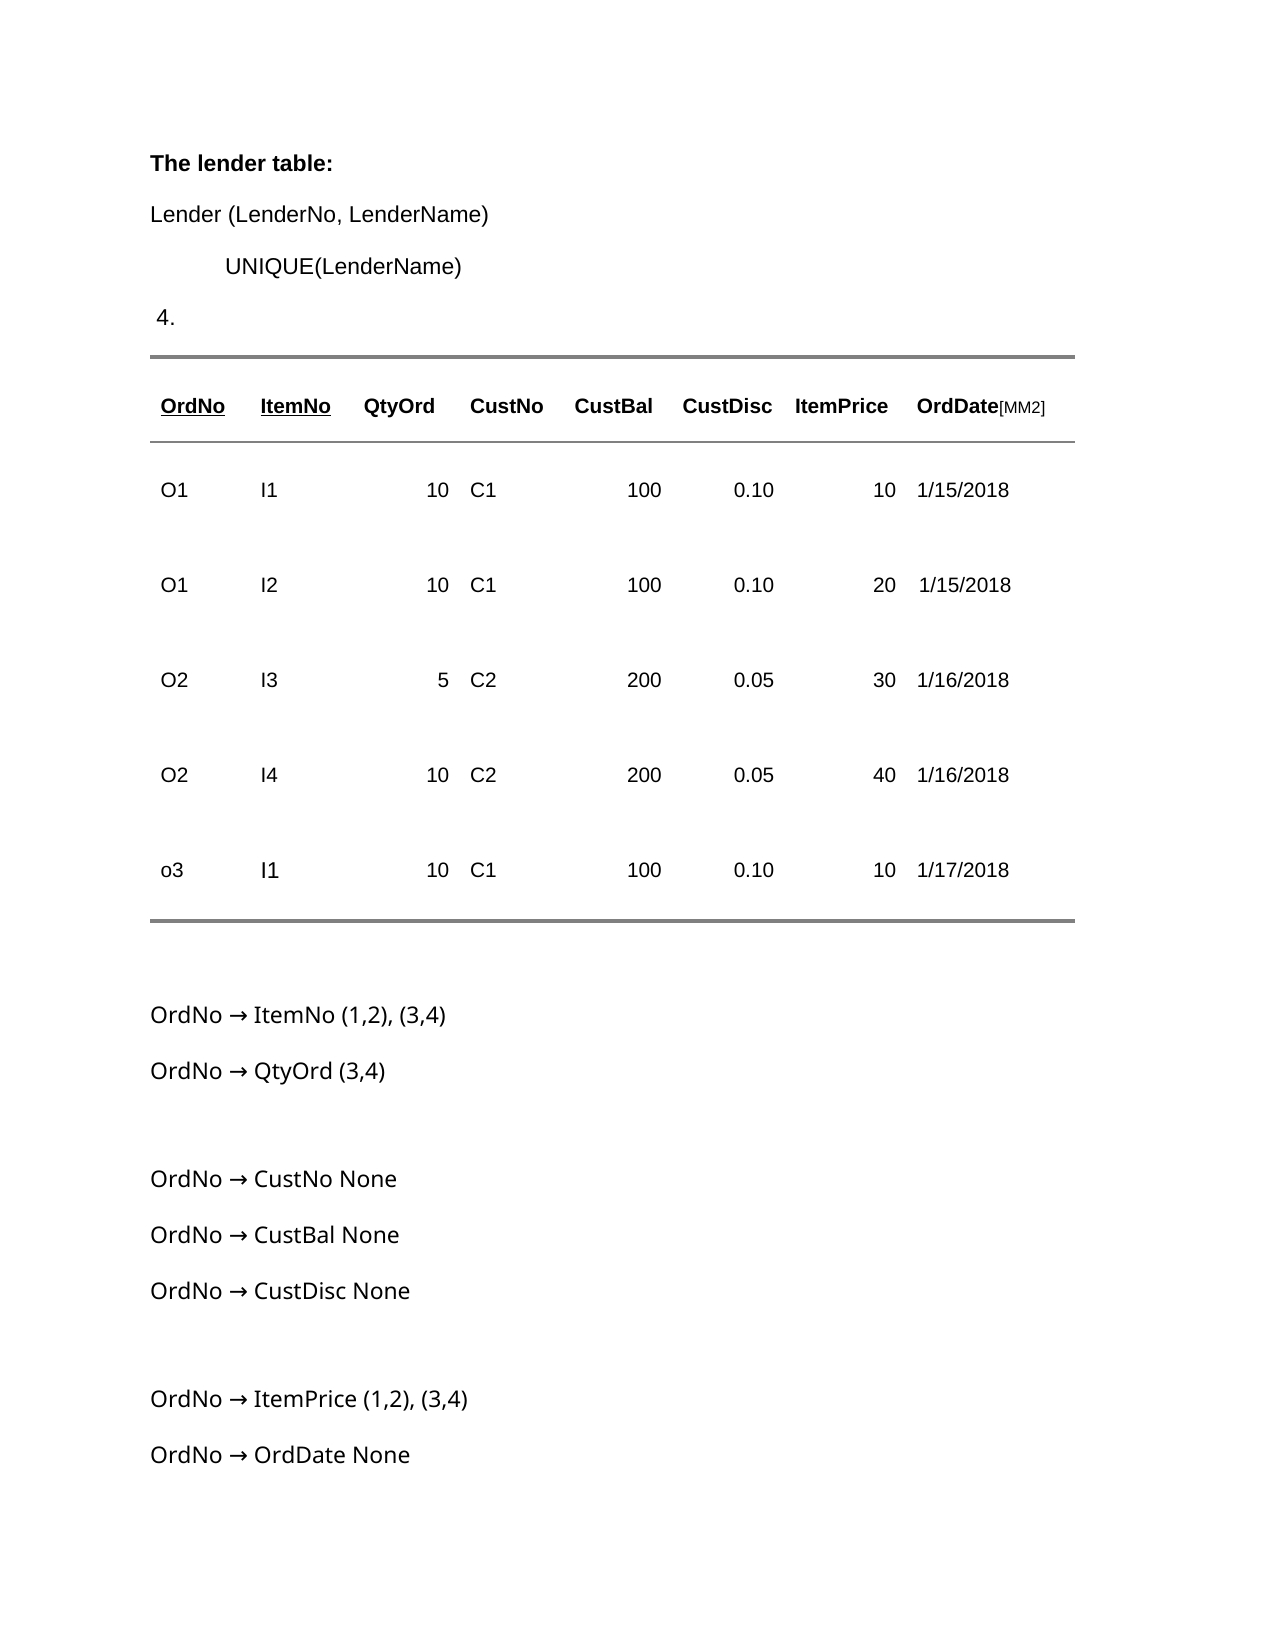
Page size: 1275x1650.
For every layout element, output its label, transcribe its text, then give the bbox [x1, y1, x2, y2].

text OrdNo → ItemPrice (1,2), (3,4) [150, 1383, 1125, 1414]
table_header ItemNo [250, 359, 353, 441]
text OrdNo → QtyOrd (3,4) [150, 1055, 1125, 1086]
table_cell 10 [353, 443, 459, 538]
table_cell 30 [784, 633, 906, 727]
table_cell 0.10 [672, 538, 784, 632]
table_cell O2 [150, 633, 250, 727]
table_cell 100 [564, 538, 672, 632]
text 4. [150, 304, 1125, 330]
text OrdNo → ItemNo (1,2), (3,4) [150, 999, 1125, 1030]
table_cell 200 [564, 633, 672, 727]
table_cell 100 [564, 822, 672, 919]
table_cell 20 [784, 538, 906, 632]
table_cell I2 [250, 538, 353, 632]
table_cell 5 [353, 633, 459, 727]
table_header OrdDate[MM2] [906, 359, 1075, 441]
table_cell I1 [250, 443, 353, 538]
table_header OrdNo [150, 359, 250, 441]
table_cell 10 [353, 727, 459, 822]
table_header ItemPrice [784, 359, 906, 441]
table_cell 10 [353, 822, 459, 919]
table_cell O1 [150, 443, 250, 538]
table_header CustDisc [672, 359, 784, 441]
table_cell C1 [459, 538, 564, 632]
table_cell I3 [250, 633, 353, 727]
table_cell 1/16/2018 [906, 633, 1075, 727]
text OrdNo → CustBal None [150, 1219, 1125, 1250]
table_cell 1/17/2018 [906, 822, 1075, 919]
table_cell o3 [150, 822, 250, 919]
table_header CustBal [564, 359, 672, 441]
text OrdNo → CustDisc None [150, 1275, 1125, 1306]
table_cell C1 [459, 443, 564, 538]
text UNIQUE(LenderName) [150, 253, 1125, 279]
table_cell 200 [564, 727, 672, 822]
table_cell 10 [353, 538, 459, 632]
table_cell C2 [459, 727, 564, 822]
table_cell 100 [564, 443, 672, 538]
table_cell 1/15/2018 [906, 443, 1075, 538]
text OrdNo → OrdDate None [150, 1439, 1125, 1470]
text OrdNo → CustNo None [150, 1163, 1125, 1194]
table_cell C2 [459, 633, 564, 727]
text The lender table: [150, 150, 1125, 176]
table_cell 0.05 [672, 633, 784, 727]
table_cell 0.05 [672, 727, 784, 822]
table_cell 40 [784, 727, 906, 822]
table_cell O2 [150, 727, 250, 822]
table_cell I1 [250, 822, 353, 919]
table_cell O1 [150, 538, 250, 632]
table_header QtyOrd [353, 359, 459, 441]
table_cell I4 [250, 727, 353, 822]
table_cell 0.10 [672, 443, 784, 538]
table_cell 1/16/2018 [906, 727, 1075, 822]
text Lender ​(LenderNo​, LenderName) [150, 201, 1125, 228]
table_cell 1/15/2018 [906, 538, 1075, 632]
table_cell 10 [784, 822, 906, 919]
table_cell C1 [459, 822, 564, 919]
table_cell 10 [784, 443, 906, 538]
table_cell 0.10 [672, 822, 784, 919]
table_header CustNo [459, 359, 564, 441]
